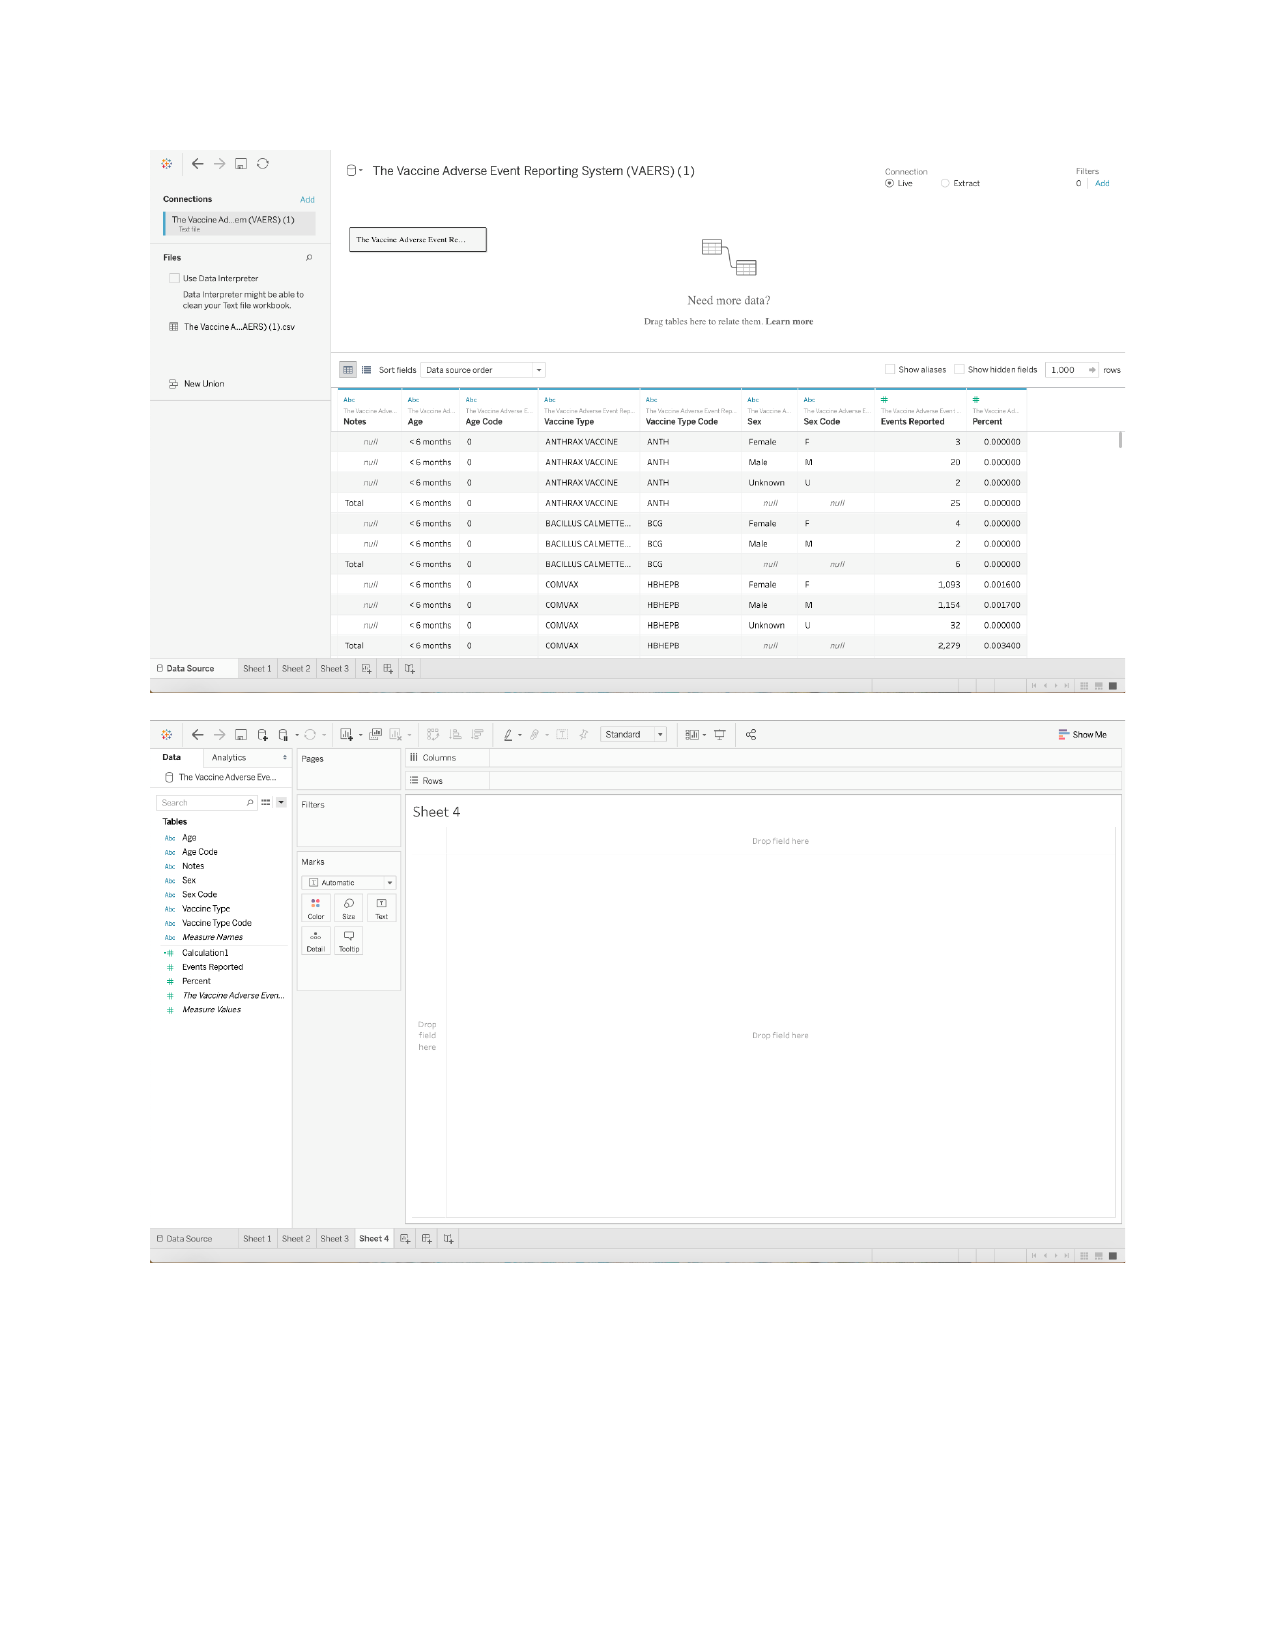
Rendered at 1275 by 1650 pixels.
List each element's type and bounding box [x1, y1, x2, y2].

picture [150, 720, 1125, 1263]
picture [150, 150, 1125, 693]
